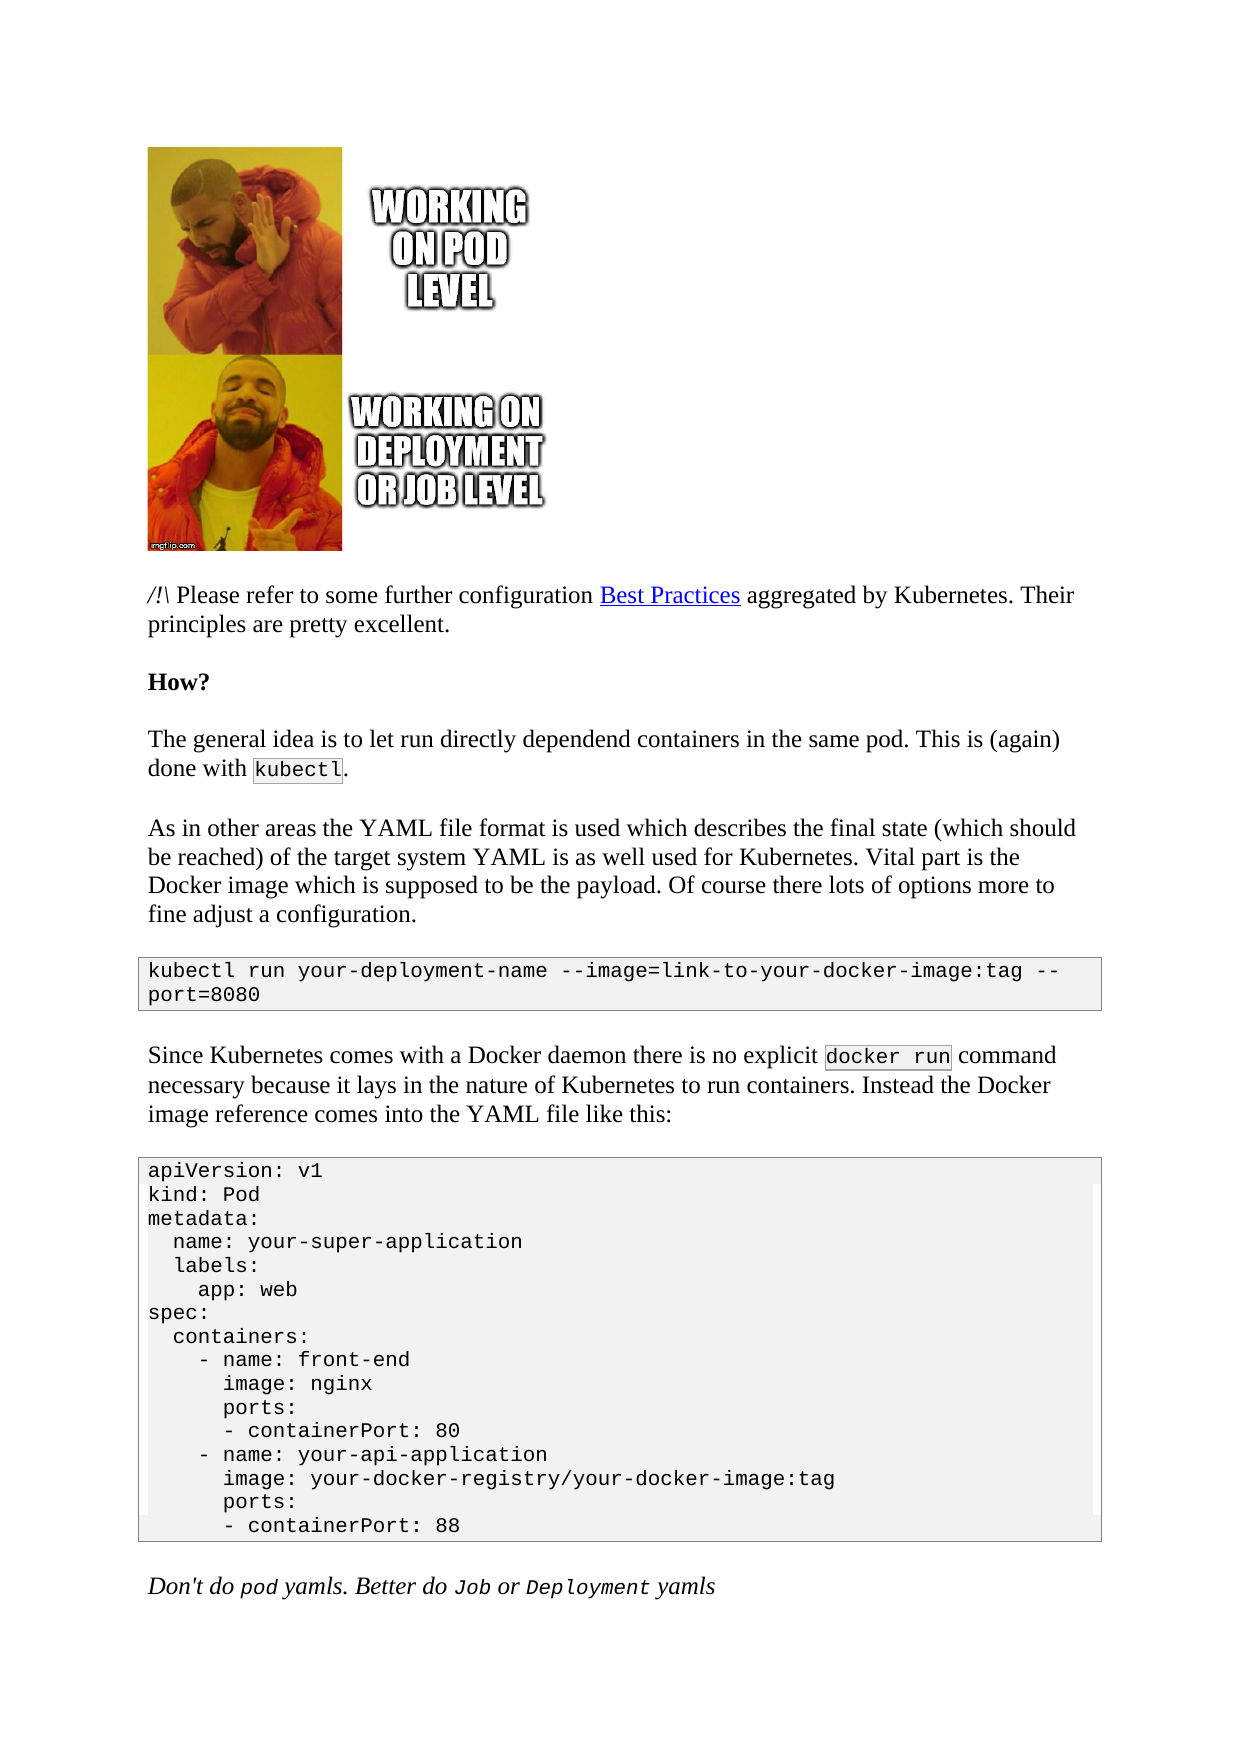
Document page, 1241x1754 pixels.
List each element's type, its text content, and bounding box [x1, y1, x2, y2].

text The general idea is to let run directly dependend containers in the same pod. This is (again) done with kubectl. [148, 724, 1093, 784]
text app: web [148, 1278, 1093, 1302]
text labels: [148, 1255, 1093, 1278]
text - containerPort: 80 [148, 1420, 1093, 1444]
text - containerPort: 88 [139, 1512, 1101, 1541]
text image: your-docker-registry/your-docker-image:tag [148, 1468, 1093, 1491]
text /!\ Please refer to some further configuration Best Practices aggregated by Kubernetes. Their principles are pretty excellent. [148, 580, 1093, 637]
text - name: your-api-application [148, 1444, 1093, 1468]
text How? [148, 667, 1093, 695]
text kubectl run your-deployment-name --image=link-to-your-docker-image:tag --port=8080 [139, 958, 1101, 1010]
text ports: [148, 1397, 1093, 1420]
text apiVersion: v1 [139, 1158, 1101, 1184]
text kind: Pod [148, 1184, 1093, 1208]
text metadata: [148, 1208, 1093, 1231]
text name: your-super-application [148, 1231, 1093, 1255]
text containers: [148, 1326, 1093, 1349]
picture [147, 147, 551, 551]
text image: nginx [148, 1373, 1093, 1397]
text ports: [148, 1491, 1093, 1512]
text Since Kubernetes comes with a Docker daemon there is no explicit docker run command necessary because it lays in the nature of Kubernetes to run containers. Instead the Docker image reference comes into the YAML file like this: [148, 1040, 1093, 1128]
text spec: [148, 1302, 1093, 1326]
text As in other areas the YAML file format is used which describes the final state (which should be reached) of the target system YAML is as well used for Kubernetes. Vital part is the Docker image which is supposed to be the payload. Of course there lots of options more to fine adjust a configuration. [148, 813, 1093, 928]
text - name: front-end [148, 1349, 1093, 1373]
text Don't do pod yamls. Better do Job or Deployment yamls [148, 1571, 1093, 1601]
